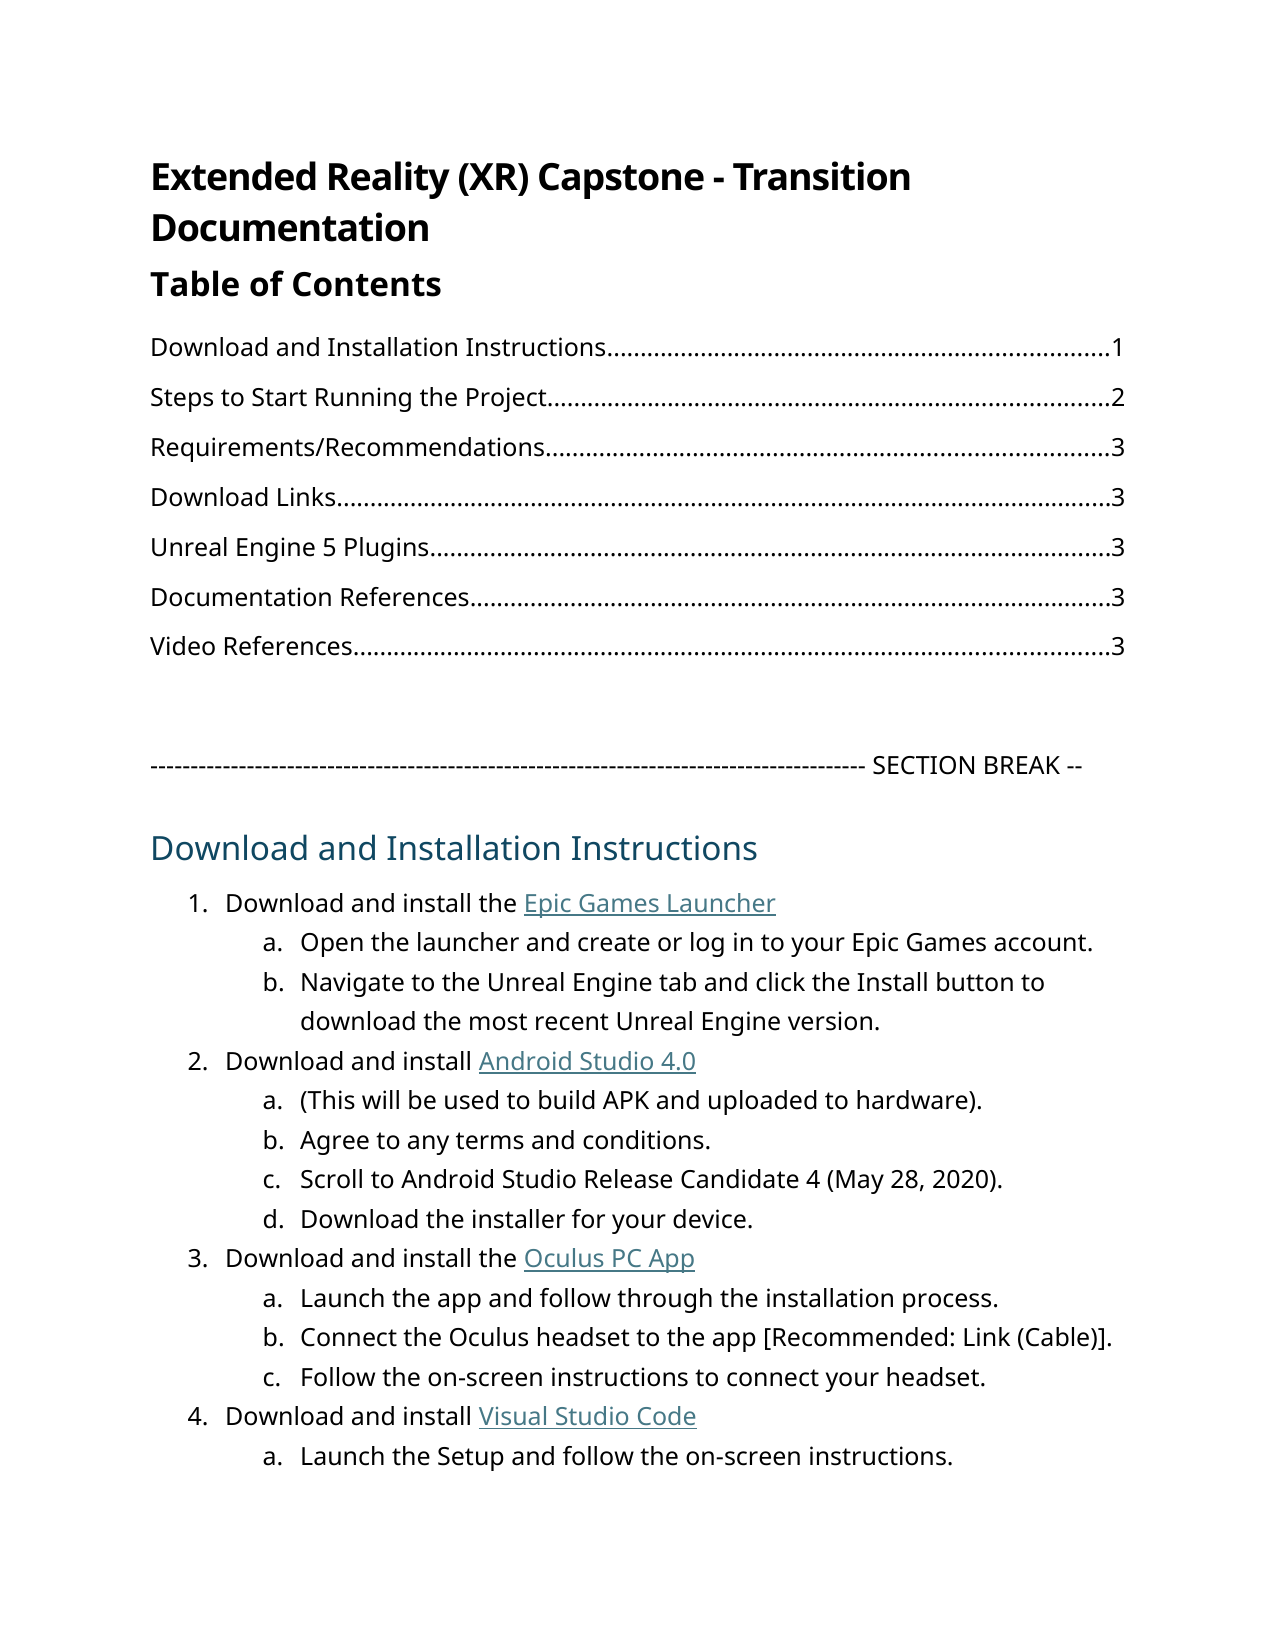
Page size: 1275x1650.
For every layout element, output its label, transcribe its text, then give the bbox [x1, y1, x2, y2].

list Download the installer for your device. [262, 1201, 1125, 1235]
list (This will be used to build APK and uploaded to hardware). [262, 1083, 1125, 1117]
subtitle Download and Installation Instructions [150, 824, 1125, 870]
title Extended Reality (XR) Capstone - Transition Documentation [150, 150, 1125, 252]
list Connect the Oculus headset to the app [Recommended: Link (Cable)]. [262, 1320, 1125, 1354]
list Navigate to the Unreal Engine tab and click the Install button to download the most recent Unreal Engine version. [262, 964, 1125, 1038]
list Launch the app and follow through the installation process. [262, 1280, 1125, 1314]
list Follow the on-screen instructions to connect your headset. [262, 1359, 1125, 1393]
list Scroll to Android Studio Release Candidate 4 (May 28, 2020). [262, 1162, 1125, 1196]
list Download and install the Epic Games Launcher [187, 886, 1125, 919]
list Download and install Android Studio 4.0 [187, 1043, 1125, 1077]
list Agree to any terms and conditions. [262, 1122, 1125, 1156]
list Download and install Visual Studio Code [187, 1399, 1125, 1433]
list Open the launcher and create or log in to your Epic Games account. [262, 925, 1125, 959]
text Table of Contents [150, 260, 1125, 306]
list Launch the Setup and follow the on-screen instructions. [262, 1438, 1125, 1472]
list Download and install the Oculus PC App [187, 1241, 1125, 1275]
text ----------------------------------------------------------------------------------------- SECTION BREAK -- [150, 748, 1125, 782]
